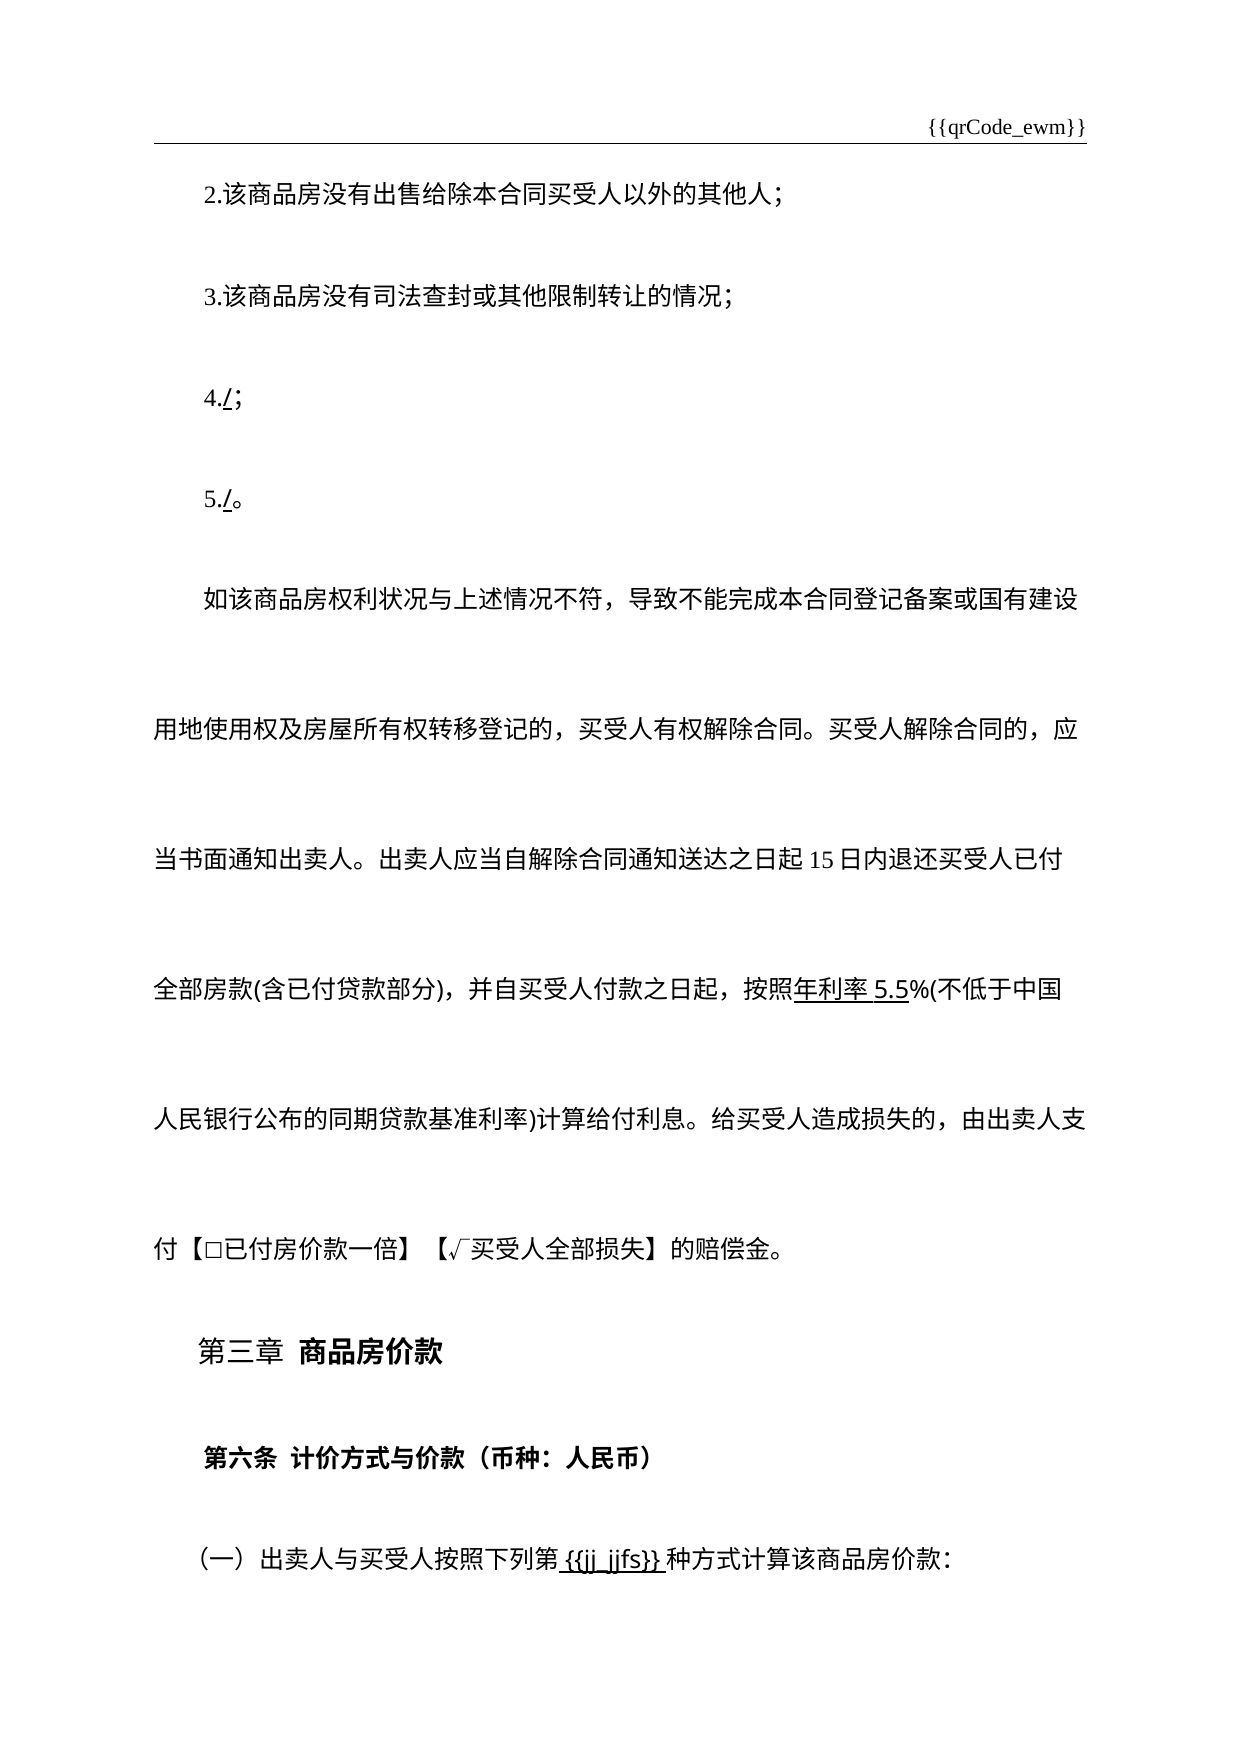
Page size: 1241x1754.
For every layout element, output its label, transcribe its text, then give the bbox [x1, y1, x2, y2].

text 4.； [153, 363, 1087, 428]
text （一）出卖人与买受人按照下列第 {{jj_jjfs}} 种方式计算该商品房价款： [153, 1525, 1087, 1590]
text 2.该商品房没有出售给除本合同买受人以外的其他人； [153, 161, 1087, 226]
text 第三章 商品房价款 [153, 1317, 1087, 1382]
text 如该商品房权利状况与上述情况不符，导致不能完成本合同登记备案或国有建设用地使用权及房屋所有权转移登记的，买受人有权解除合同。买受人解除合同的，应当书面通知出卖人。出卖人应当自解除合同通知送达之日起15日内退还买受人已付全部房款(含已付贷款部分)，并自买受人付款之日起，按照%(不低于中国人民银行公布的同期贷款基准利率)计算给付利息。给买受人造成损失的，由出卖人支付【已付房价款一倍】【买受人全部损失】的赔偿金。 [153, 566, 1087, 1281]
text 3.该商品房没有司法查封或其他限制转让的情况； [153, 262, 1087, 327]
text 第六条 计价方式与价款（币种：人民币） [153, 1424, 1087, 1489]
text 5.。 [153, 464, 1087, 529]
